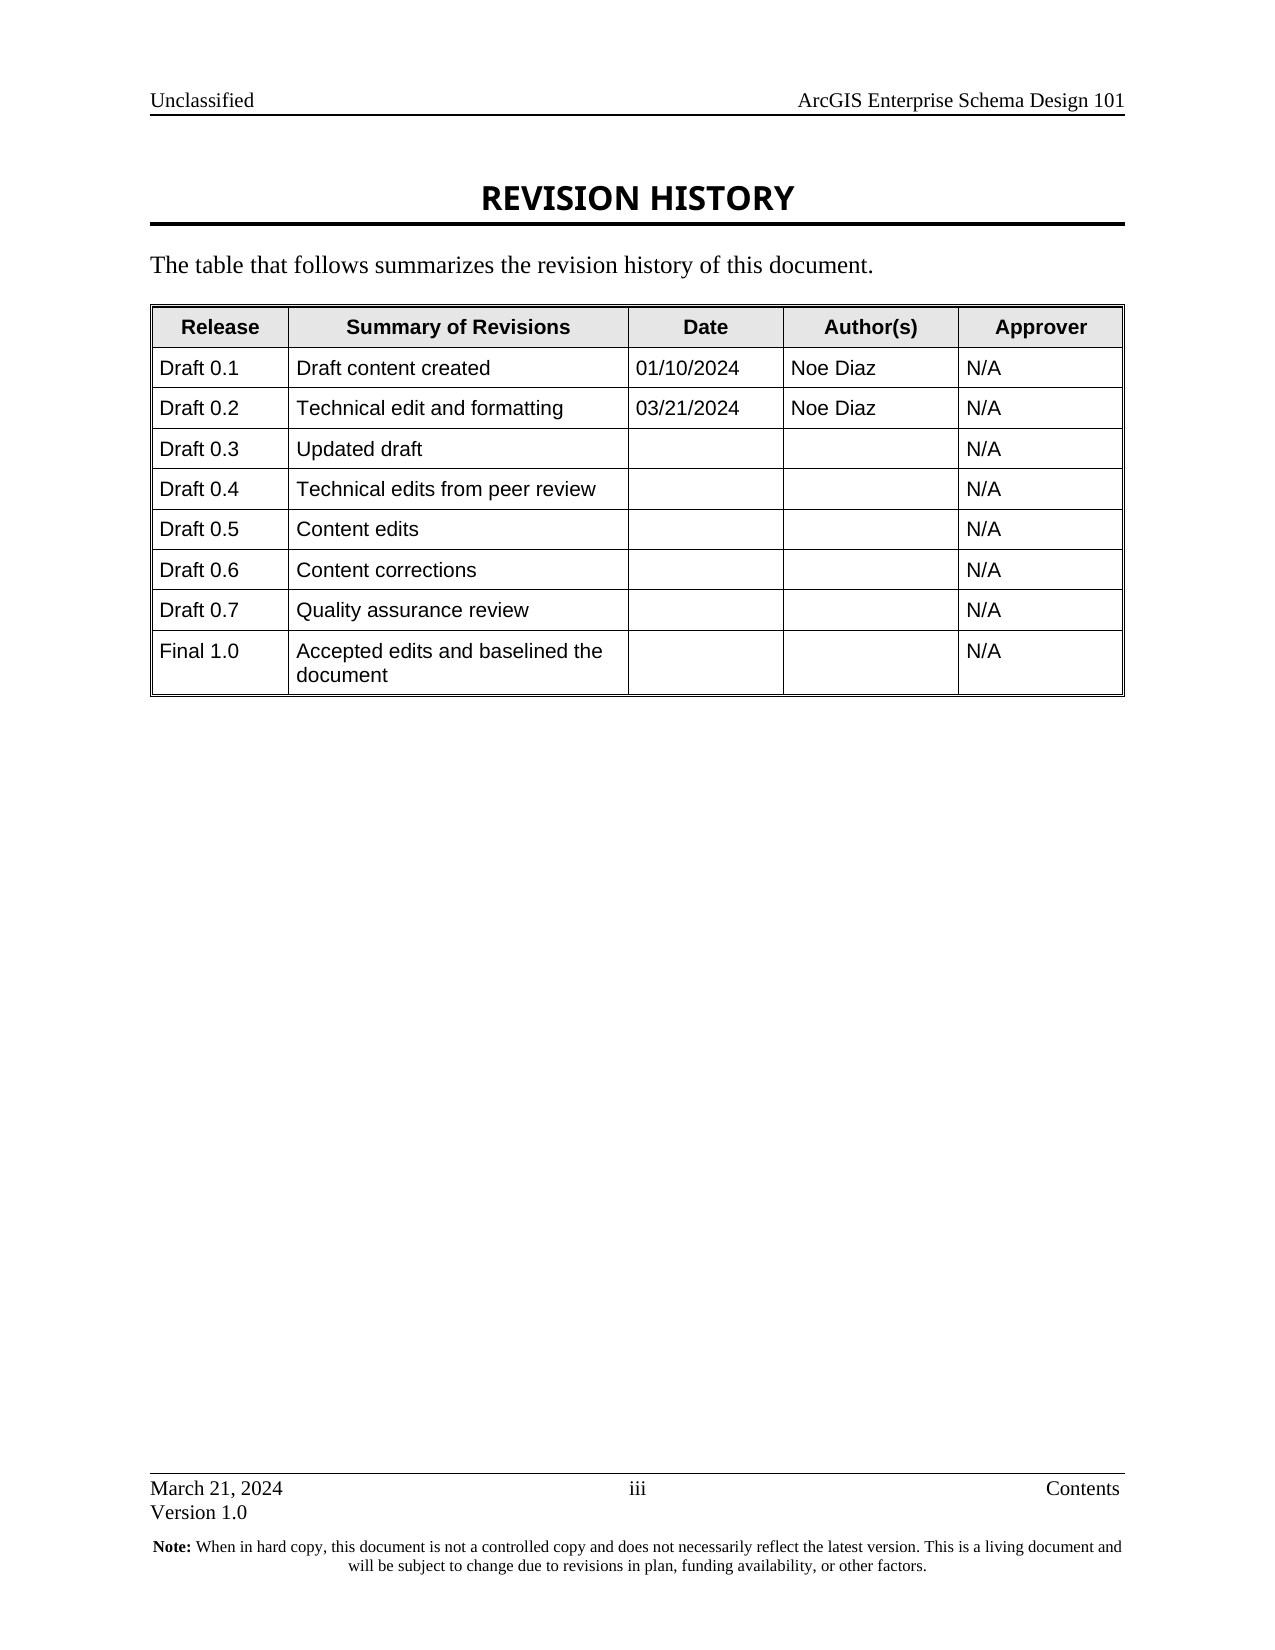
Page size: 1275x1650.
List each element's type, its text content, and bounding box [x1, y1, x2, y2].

table_header Release [153, 308, 288, 347]
table_cell N/A [959, 550, 1122, 589]
table_cell 03/21/2024 [629, 388, 783, 428]
table_cell Content corrections [289, 550, 628, 589]
table_cell Draft content created [289, 348, 628, 387]
table_cell Technical edit and formatting [289, 388, 628, 428]
text The table that follows summarizes the revision history of this document. [150, 251, 1125, 279]
table_cell [629, 510, 783, 549]
table_cell [784, 550, 958, 589]
table_cell Draft 0.5 [153, 510, 288, 549]
table_cell N/A [959, 590, 1122, 630]
table_header Approver [959, 308, 1122, 347]
table_cell 01/10/2024 [629, 348, 783, 387]
table_cell N/A [959, 469, 1122, 508]
table_cell Accepted edits and baselined the document [289, 631, 628, 694]
table_cell [784, 429, 958, 468]
table_cell [629, 631, 783, 694]
table_cell Draft 0.3 [153, 429, 288, 468]
table_cell Draft 0.6 [153, 550, 288, 589]
table_cell Final 1.0 [153, 631, 288, 694]
table_cell N/A [959, 510, 1122, 549]
table_header Summary of Revisions [289, 308, 628, 347]
table_cell N/A [959, 631, 1122, 694]
table_cell Noe Diaz [784, 348, 958, 387]
table_cell Draft 0.7 [153, 590, 288, 630]
table_cell Updated draft [289, 429, 628, 468]
table_cell N/A [959, 388, 1122, 428]
table_cell Draft 0.2 [153, 388, 288, 428]
table_cell Noe Diaz [784, 388, 958, 428]
table_cell [629, 469, 783, 508]
table_header Author(s) [784, 308, 958, 347]
table_cell Draft 0.1 [153, 348, 288, 387]
table_cell [784, 510, 958, 549]
table_cell Draft 0.4 [153, 469, 288, 508]
table_cell Quality assurance review [289, 590, 628, 630]
table_cell Technical edits from peer review [289, 469, 628, 508]
table_cell [629, 590, 783, 630]
table_cell [629, 429, 783, 468]
table_header Date [629, 308, 783, 347]
table_cell [784, 631, 958, 694]
table_cell N/A [959, 429, 1122, 468]
table_cell [784, 469, 958, 508]
table_cell Content edits [289, 510, 628, 549]
subtitle Revision History [150, 175, 1125, 222]
table_cell N/A [959, 348, 1122, 387]
table_cell [629, 550, 783, 589]
table_cell [784, 590, 958, 630]
